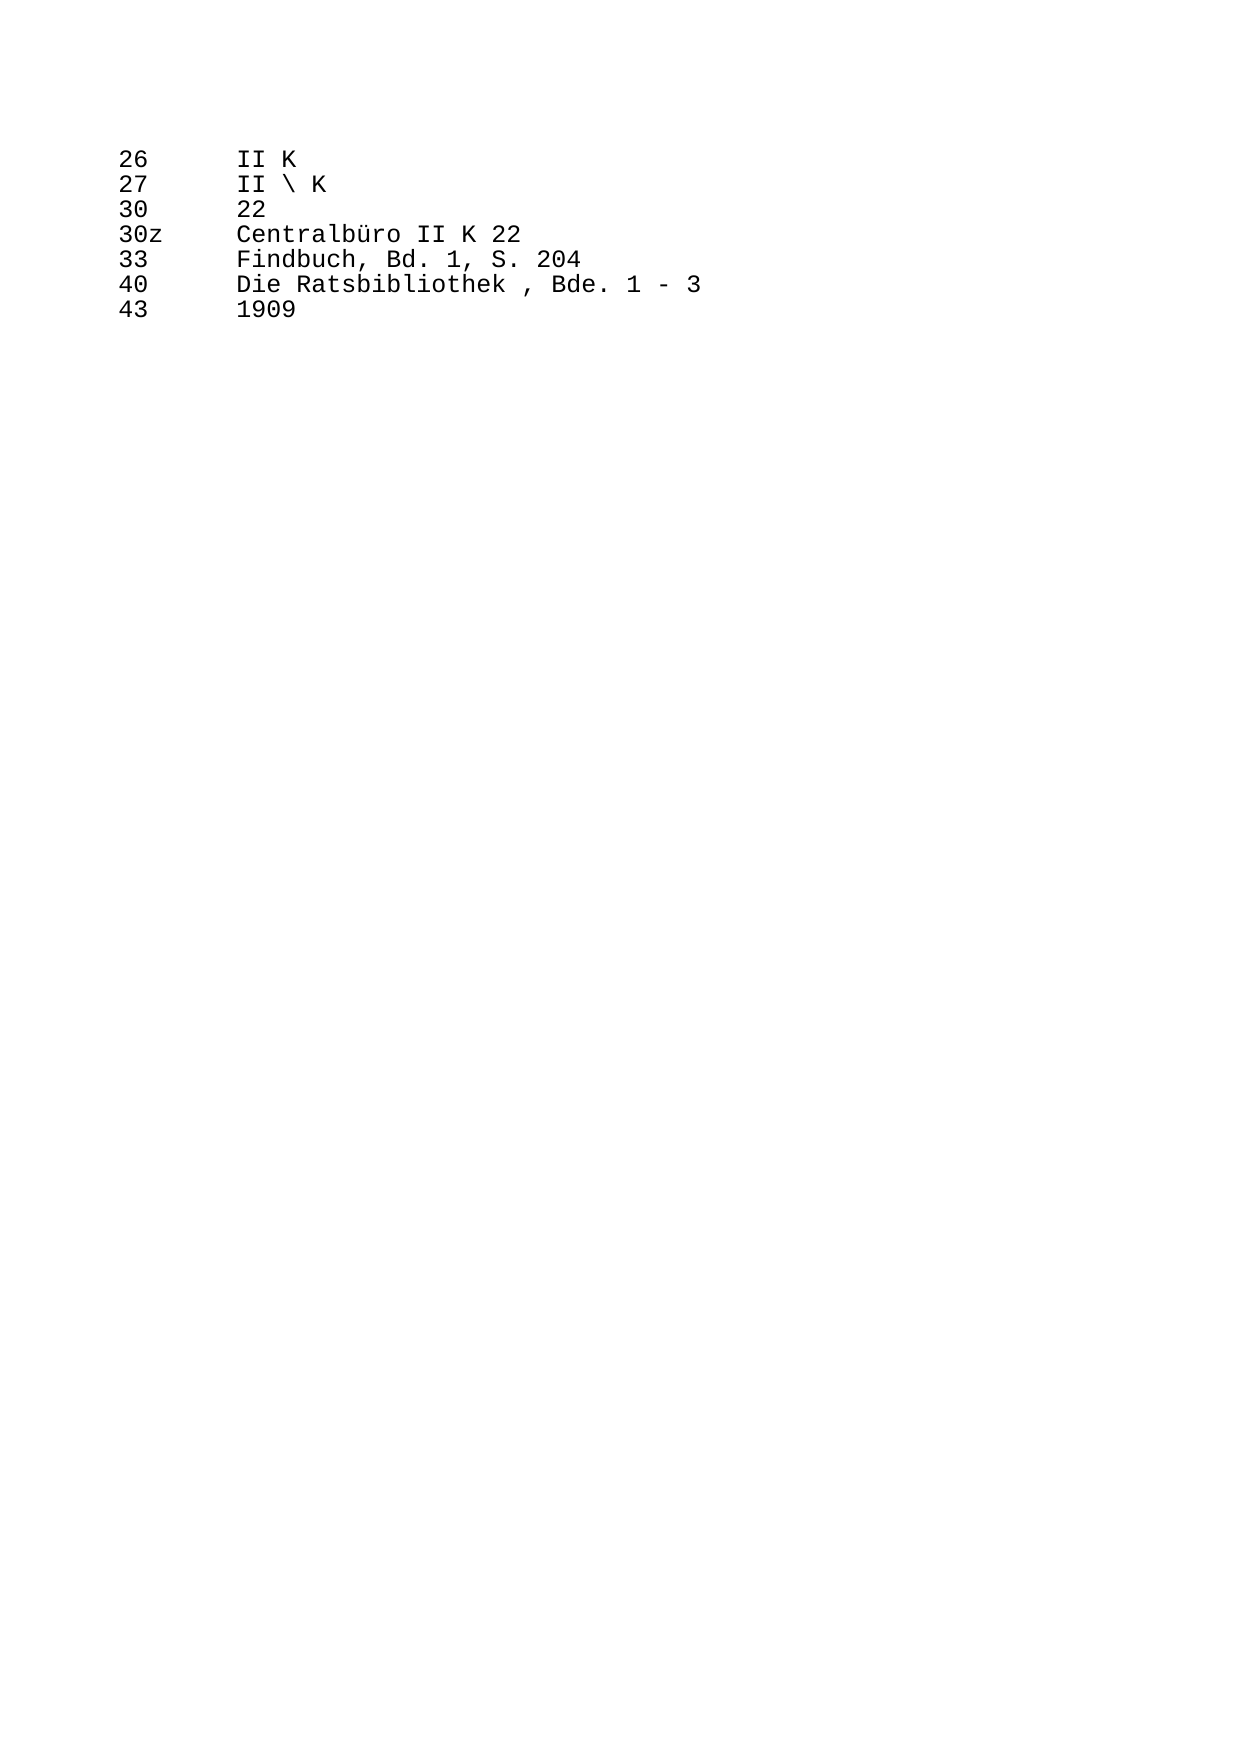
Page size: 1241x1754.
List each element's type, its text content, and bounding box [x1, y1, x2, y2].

text 43 1909 [118, 298, 1122, 323]
text 33 Findbuch, Bd. 1, S. 204 [118, 248, 1122, 273]
text 26 II K [118, 148, 1122, 173]
text 30z Centralbüro II K 22 [118, 223, 1122, 248]
text 40 Die k[1{Ratsbibliothek} 2{<Halle>}]k, Bde. 1 - 3 [118, 273, 1122, 298]
text 30 22 [118, 198, 1122, 223]
text 27 II \ K [118, 173, 1122, 198]
